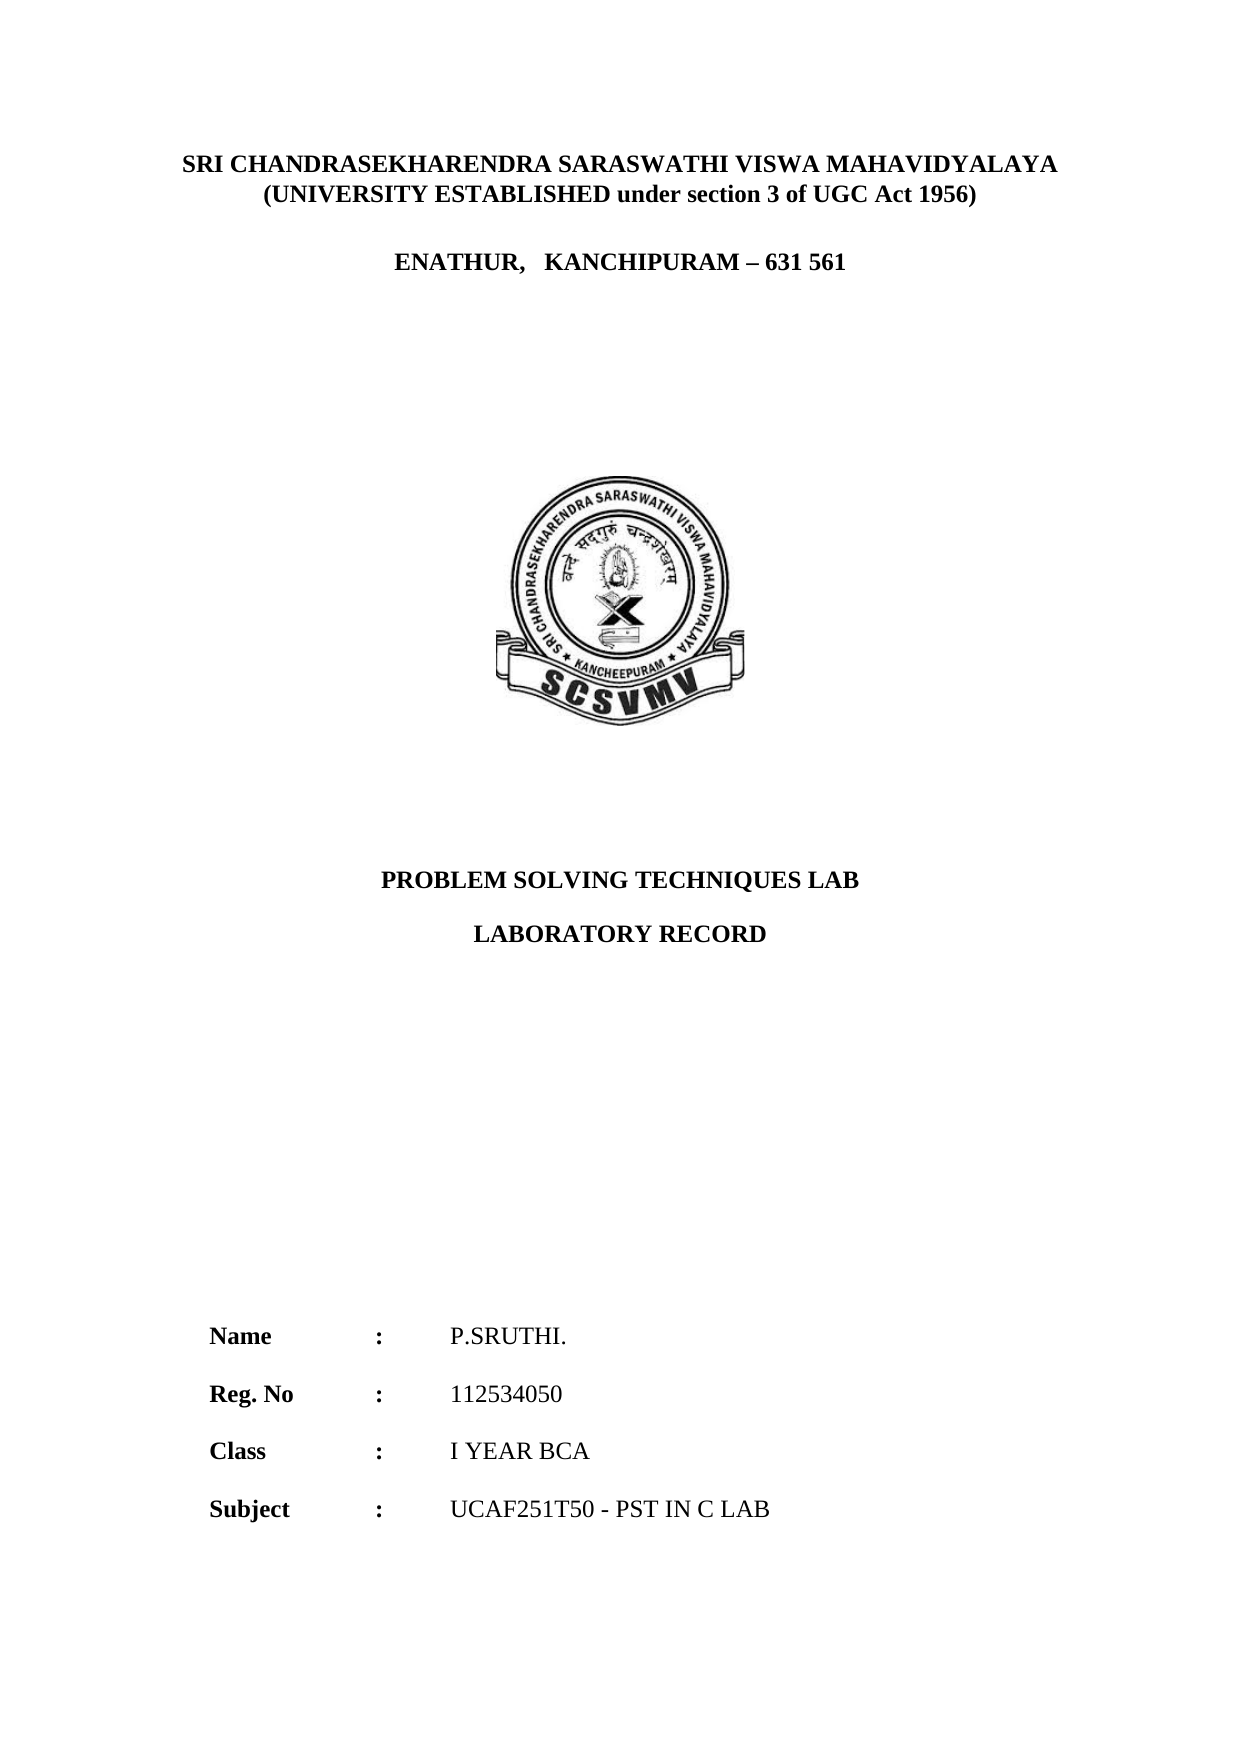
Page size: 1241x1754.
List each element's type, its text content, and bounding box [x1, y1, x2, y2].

text SRI CHANDRASEKHARENDRA SARASWATHI VISWA MAHAVIDYALAYA [150, 150, 1090, 178]
text (UNIVERSITY ESTABLISHED under section 3 of UGC Act 1956) [150, 179, 1090, 207]
text Reg. No : 112534050 [209, 1379, 1090, 1408]
text ENATHUR, KANCHIPURAM – 631 561 [150, 247, 1090, 276]
picture [496, 476, 745, 726]
text LABORATORY RECORD [150, 919, 1090, 948]
text Subject : UCAF251T50 - PST IN C LAB [209, 1494, 1090, 1523]
text PROBLEM SOLVING TECHNIQUES LAB [150, 865, 1090, 894]
text Class : I YEAR BCA [209, 1436, 1090, 1465]
text Name : P.SRUTHI. [209, 1321, 1090, 1350]
